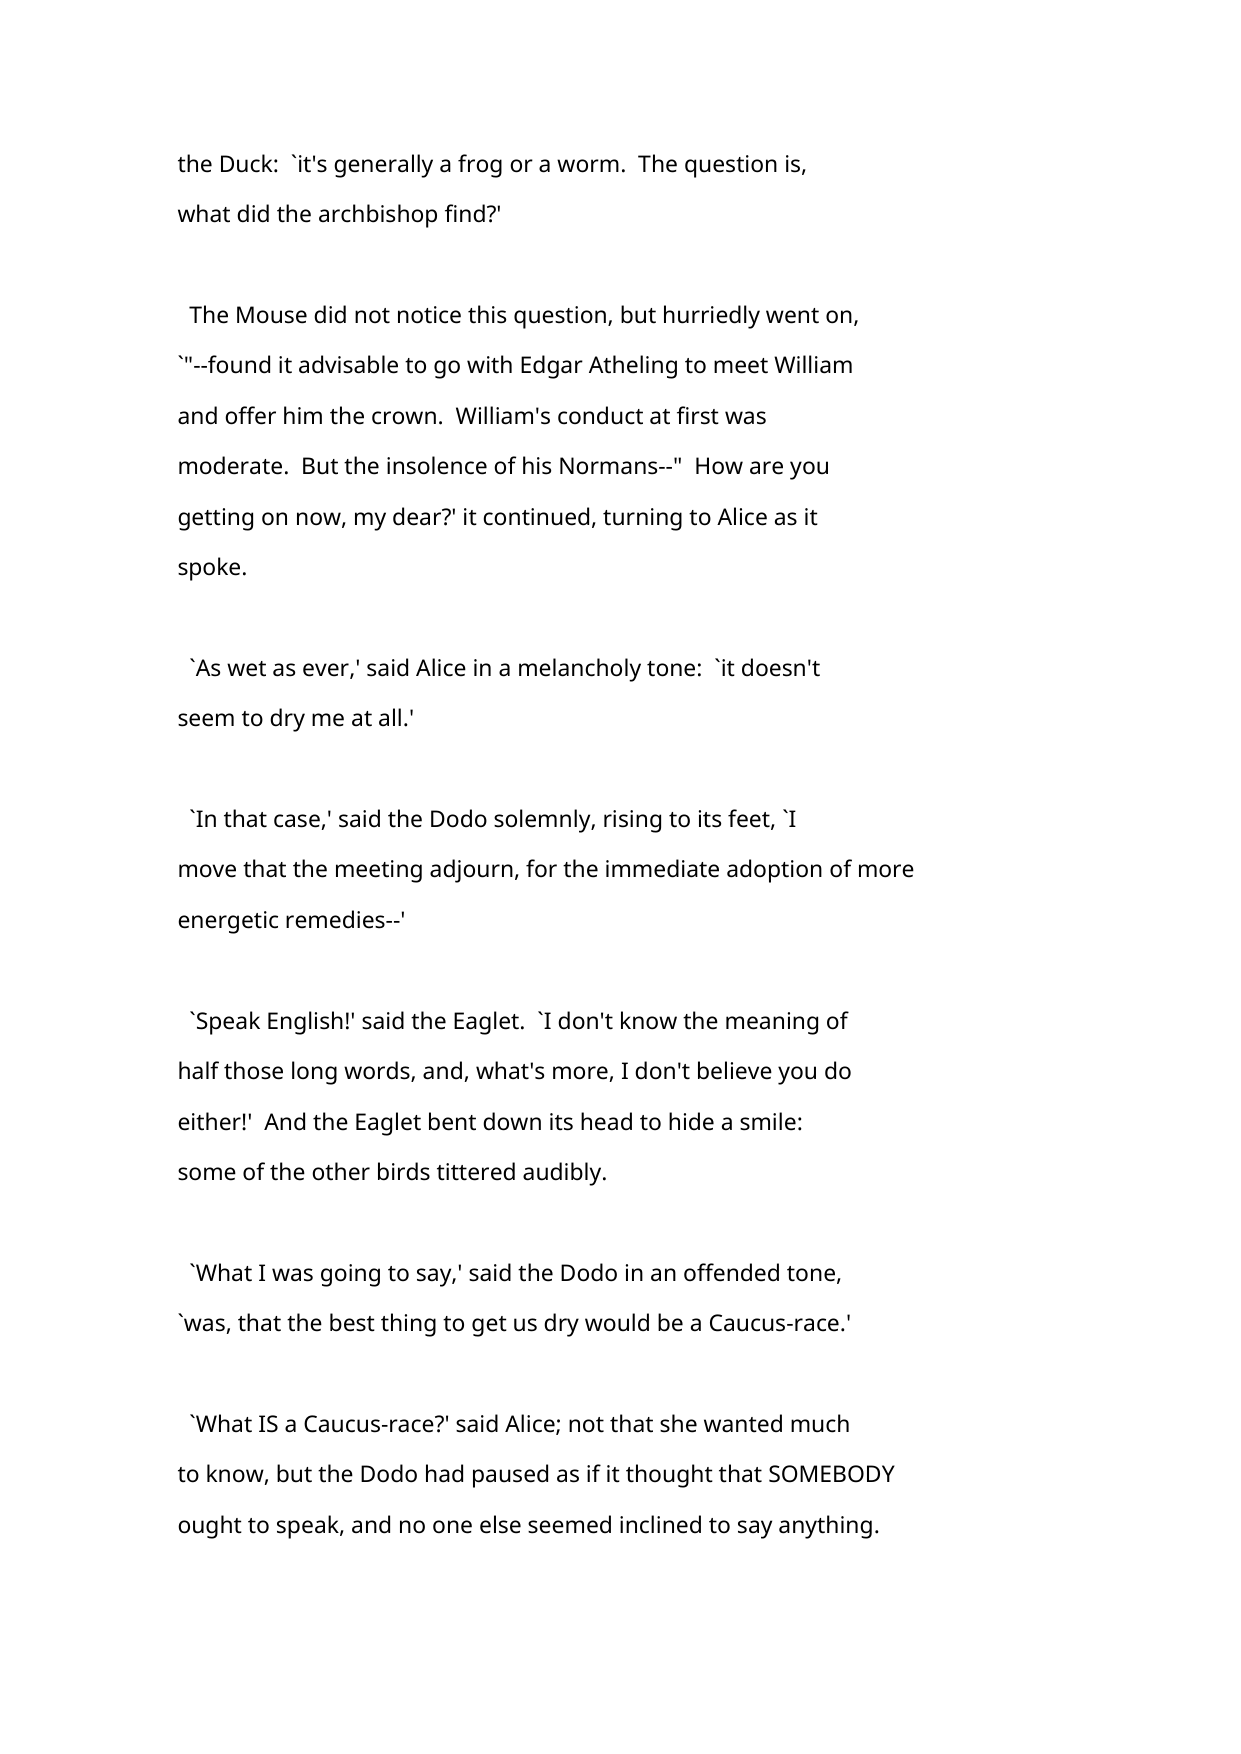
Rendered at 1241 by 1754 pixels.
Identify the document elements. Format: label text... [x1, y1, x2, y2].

text and offer him the crown. William's conduct at first was [177, 400, 1063, 431]
text what did the archbishop find?' [177, 198, 1063, 229]
text getting on now, my dear?' it continued, turning to Alice as it [177, 501, 1063, 532]
text the Duck: `it's generally a frog or a worm. The question is, [177, 148, 1063, 179]
text `What IS a Caucus-race?' said Alice; not that she wanted much [177, 1408, 1063, 1439]
text `What I was going to say,' said the Dodo in an offended tone, [177, 1257, 1063, 1288]
text move that the meeting adjourn, for the immediate adoption of more [177, 853, 1063, 885]
text ought to speak, and no one else seemed inclined to say anything. [177, 1509, 1063, 1540]
text energetic remedies--' [177, 904, 1063, 935]
text either!' And the Eaglet bent down its head to hide a smile: [177, 1106, 1063, 1137]
text to know, but the Dodo had paused as if it thought that SOMEBODY [177, 1458, 1063, 1490]
text moderate. But the insolence of his Normans--" How are you [177, 450, 1063, 481]
text half those long words, and, what's more, I don't believe you do [177, 1055, 1063, 1086]
text `was, that the best thing to get us dry would be a Caucus-race.' [177, 1307, 1063, 1338]
text `As wet as ever,' said Alice in a melancholy tone: `it doesn't [177, 652, 1063, 683]
text spoke. [177, 551, 1063, 582]
text `"--found it advisable to go with Edgar Atheling to meet William [177, 349, 1063, 381]
text `Speak English!' said the Eaglet. `I don't know the meaning of [177, 1005, 1063, 1036]
text some of the other birds tittered audibly. [177, 1156, 1063, 1187]
text The Mouse did not notice this question, but hurriedly went on, [177, 299, 1063, 330]
text seem to dry me at all.' [177, 702, 1063, 733]
text `In that case,' said the Dodo solemnly, rising to its feet, `I [177, 803, 1063, 834]
